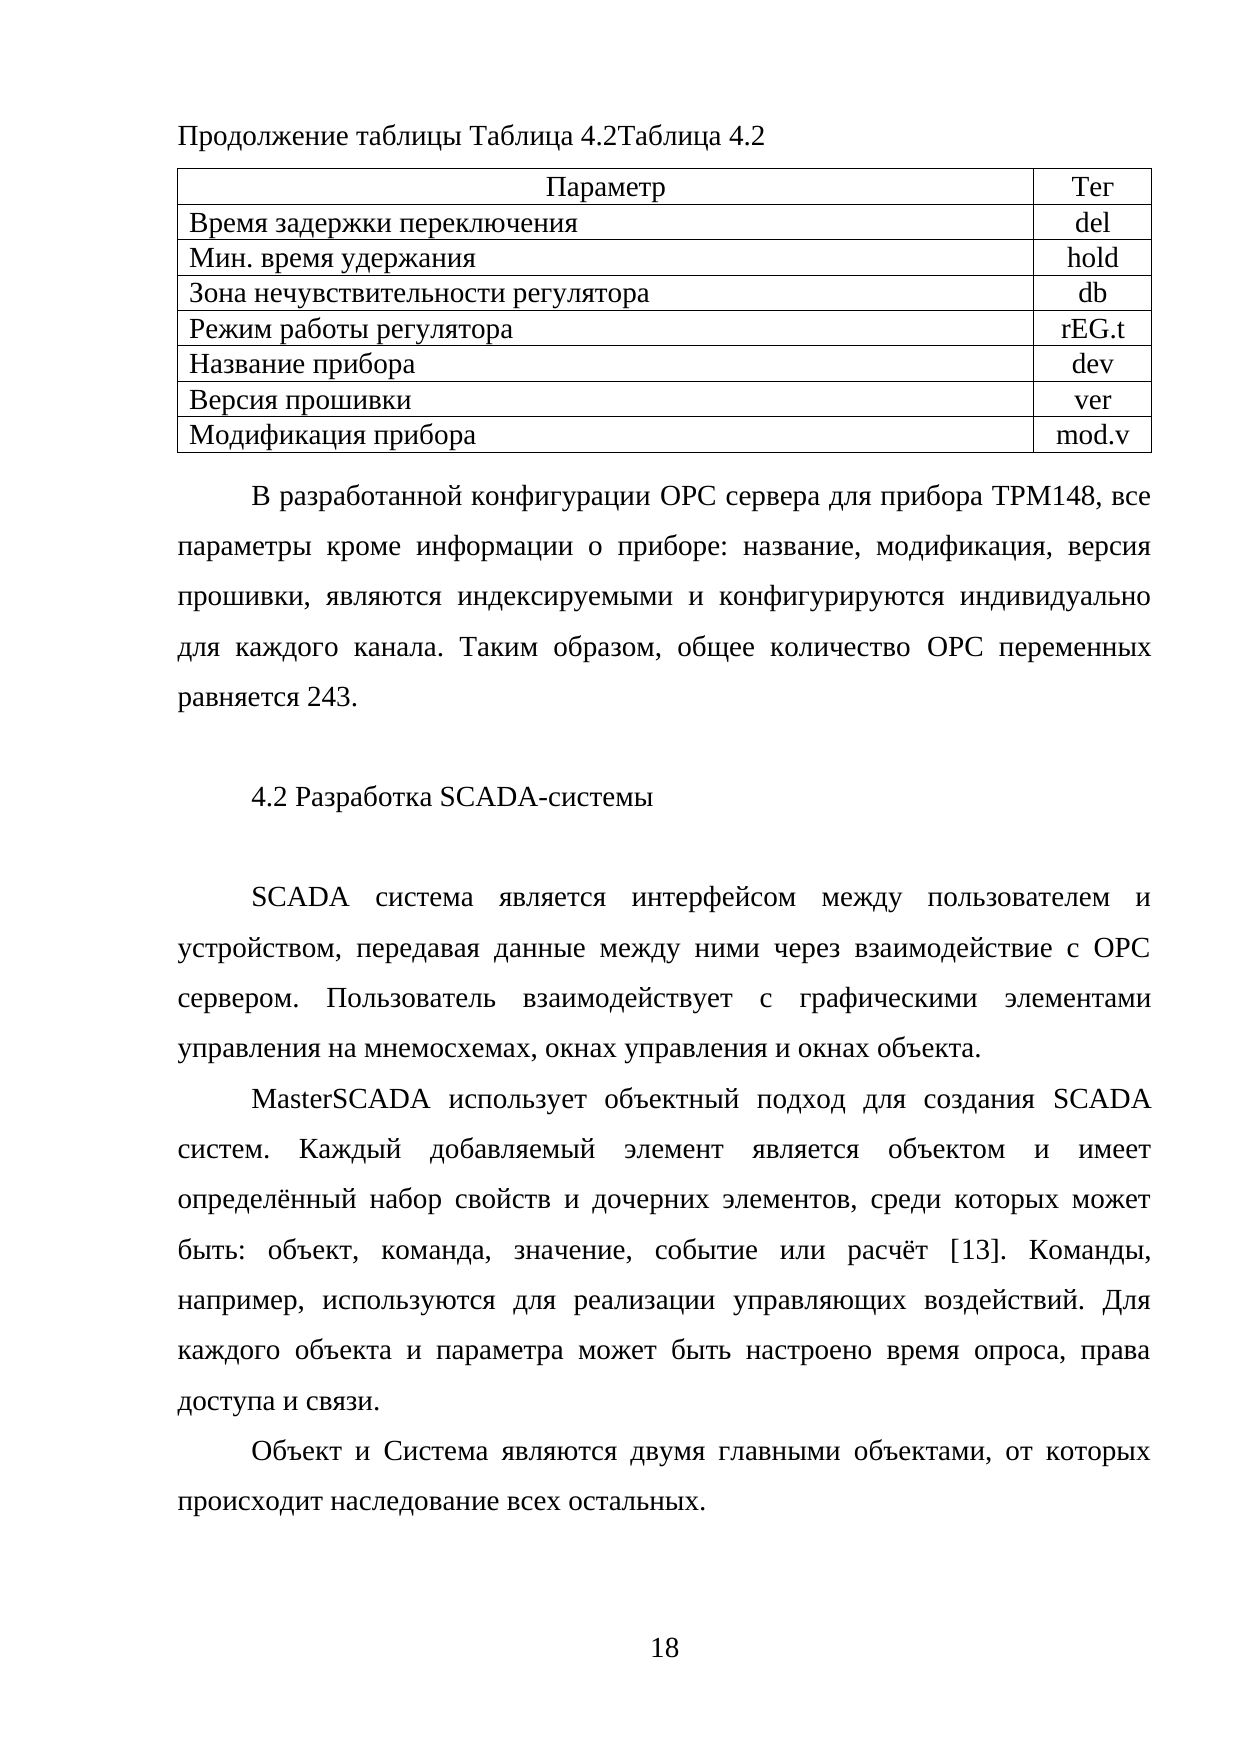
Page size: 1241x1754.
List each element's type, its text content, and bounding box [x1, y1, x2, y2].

table_cell Мин. время удержания [178, 240, 1033, 274]
text SCADA система является интерфейсом между пользователем и устройством, передавая данные между ними через взаимодействие с OPC сервером. Пользователь взаимодействует с графическими элементами управления на мнемосхемах, окнах управления и окнах объекта. [177, 879, 1152, 1064]
subtitle Разработка SCADA-системы [251, 779, 1152, 813]
table_cell Время задержки переключения [178, 205, 1033, 239]
table_header Тег [1034, 169, 1151, 204]
text В разработанной конфигурации OPC сервера для прибора ТРМ148, все параметры кроме информации о приборе: название, модификация, версия прошивки, являются индексируемыми и конфигурируются индивидуально для каждого канала. Таким образом, общее количество OPC переменных равняется 243. [177, 478, 1152, 712]
table_cell mod.v [1034, 417, 1151, 452]
text Объект и Система являются двумя главными объектами, от которых происходит наследование всех остальных. [177, 1433, 1152, 1517]
table_cell rEG.t [1034, 311, 1151, 345]
table_cell Версия прошивки [178, 382, 1033, 416]
table_cell ver [1034, 382, 1151, 416]
table_cell del [1034, 205, 1151, 239]
table_cell db [1034, 276, 1151, 310]
table_cell hold [1034, 240, 1151, 274]
table_header Параметр [178, 169, 1033, 204]
text Продолжение таблицы Таблица 4.2 [177, 118, 1152, 152]
table_cell Название прибора [178, 346, 1033, 381]
table_cell dev [1034, 346, 1151, 381]
text MasterSCADA использует объектный подход для создания SCADA систем. Каждый добавляемый элемент является объектом и имеет определённый набор свойств и дочерних элементов, среди которых может быть: объект, команда, значение, событие или расчёт [13]. Команды, например, используются для реализации управляющих воздействий. Для каждого объекта и параметра может быть настроено время опроса, права доступа и связи. [177, 1081, 1152, 1416]
table_cell Модификация прибора [178, 417, 1033, 452]
table_cell Зона нечувствительности регулятора [178, 276, 1033, 310]
table_cell Режим работы регулятора [178, 311, 1033, 345]
